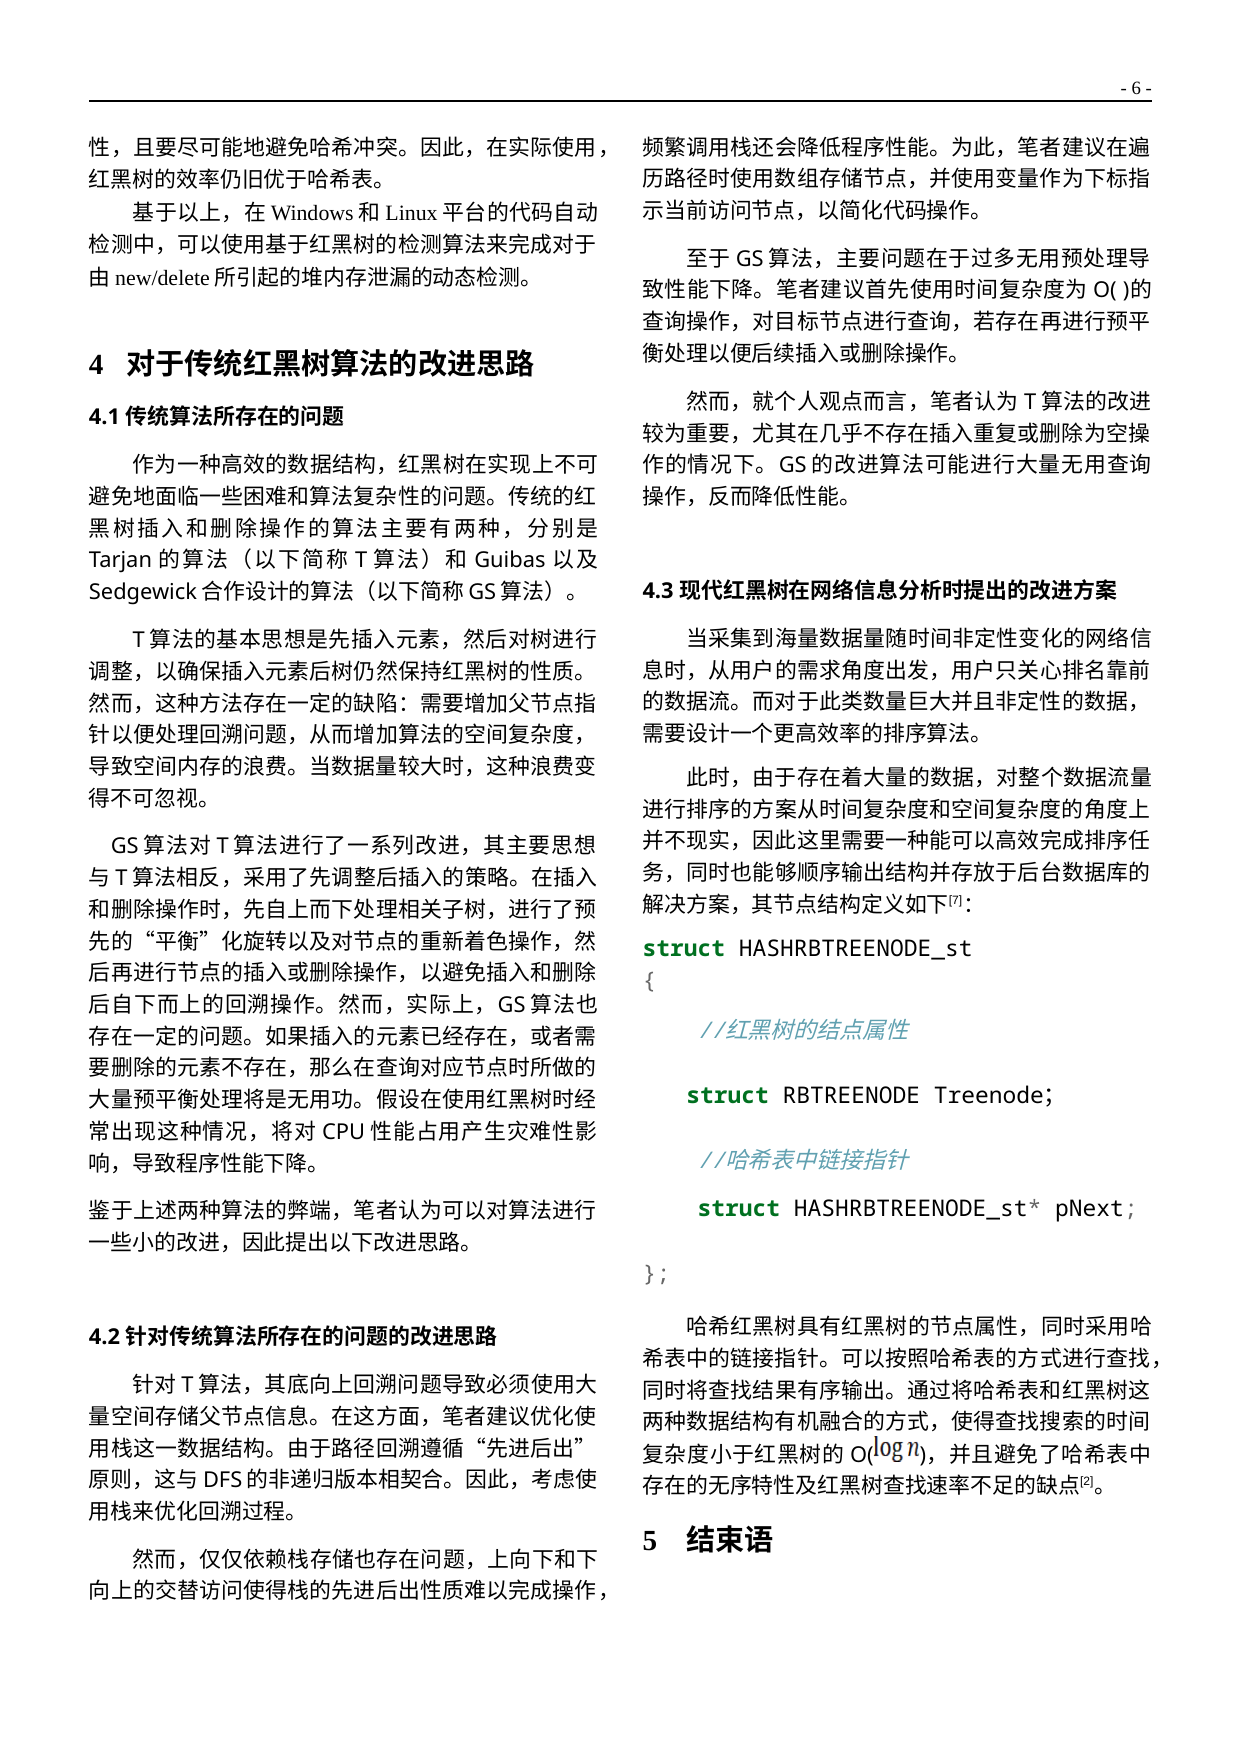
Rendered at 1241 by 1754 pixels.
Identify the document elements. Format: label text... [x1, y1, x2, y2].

text 哈希红黑树具有红黑树的节点属性，同时采用哈希表中的链接指针。可以按照哈希表的方式进行查找，同时将查找结果有序输出。通过将哈希表和红黑树这两种数据结构有机融合的方式，使得查找搜索的时间复杂度小于红黑树的O()，并且避免了哈希表中存在的无序特性及红黑树查找速率不足的缺点[2] 。 [642, 1309, 1152, 1500]
text 4.3 现代红黑树在网络信息分析时提出的改进方案 [642, 573, 1152, 605]
text GS算法对T算法进行了一系列改进，其主要思想与T算法相反，采用了先调整后插入的策略。在插入和删除操作时，先自上而下处理相关子树，进行了预先的“平衡”化旋转以及对节点的重新着色操作，然后再进行节点的插入或删除操作，以避免插入和删除后自下而上的回溯操作。然而，实际上，GS算法也存在一定的问题。如果插入的元素已经存在，或者需要删除的元素不存在，那么在查询对应节点时所做的大量预平衡处理将是无用功。假设在使用红黑树时经常出现这种情况，将对CPU性能占用产生灾难性影响，导致程序性能下降。 [89, 828, 598, 1177]
text 然而，就个人观点而言，笔者认为T算法的改进较为重要，尤其在几乎不存在插入重复或删除为空操作的情况下。GS的改进算法可能进行大量无用查询操作，反而降低性能。 [642, 384, 1152, 511]
text 此时，由于存在着大量的数据，对整个数据流量进行排序的方案从时间复杂度和空间复杂度的角度上并不现实，因此这里需要一种能可以高效完成排序任务，同时也能够顺序输出结构并存放于后台数据库的解决方案，其节点结构定义如下[7] ： [642, 760, 1152, 918]
text 4.1 传统算法所存在的问题 [89, 399, 598, 431]
text struct HASHRBTREENODE_st { //红黑树的结点属性 struct RBTREENODE Treenode； //哈希表中链接指针 struct HASHRBTREENODE_st* pNext; }; [642, 931, 1152, 1288]
text 鉴于上述两种算法的弊端，笔者认为可以对算法进行一些小的改进，因此提出以下改进思路。 [89, 1193, 598, 1257]
text 至于GS算法，主要问题在于过多无用预处理导致性能下降。笔者建议首先使用时间复杂度为O( )的查询操作，对目标节点进行查询，若存在再进行预平衡处理以便后续插入或删除操作。 [642, 241, 1152, 368]
text 基于以上，在Windows和Linux平台的代码自动检测中，可以使用基于红黑树的检测算法来完成对于由new/delete所引起的堆内存泄漏的动态检测。 [89, 194, 598, 292]
text 4 对于传统红黑树算法的改进思路 [89, 341, 598, 383]
text 然而，仅仅依赖栈存储也存在问题，上向下和下向上的交替访问使得栈的先进后出性质难以完成操作，频繁调用栈还会降低程序性能。为此，笔者建议在遍历路径时使用数组存储节点，并使用变量作为下标指示当前访问节点，以简化代码操作。 [89, 1542, 598, 1605]
text 4.2 针对传统算法所存在的问题的改进思路 [89, 1319, 598, 1351]
text T算法的基本思想是先插入元素，然后对树进行调整，以确保插入元素后树仍然保持红黑树的性质。然而，这种方法存在一定的缺陷：需要增加父节点指针以便处理回溯问题，从而增加算法的空间复杂度，导致空间内存的浪费。当数据量较大时，这种浪费变得不可忽视。 [89, 622, 598, 812]
text 然而，仅仅依赖栈存储也存在问题，上向下和下向上的交替访问使得栈的先进后出性质难以完成操作，频繁调用栈还会降低程序性能。为此，笔者建议在遍历路径时使用数组存储节点，并使用变量作为下标指示当前访问节点，以简化代码操作。 [642, 129, 1152, 224]
text 作为一种高效的数据结构，红黑树在实现上不可避免地面临一些困难和算法复杂性的问题。传统的红黑树插入和删除操作的算法主要有两种，分别是Tarjan的算法（以下简称T算法）和Guibas以及Sedgewick合作设计的算法（以下简称GS算法）。 [89, 447, 598, 606]
text 对比以上数据结构的总耗时可知，使用链表来作为存储结构的总耗时明显大于红黑树，而且因为N与T的取值会随数据规模的而改变，具有很强的不确定性，且要尽可能地避免哈希冲突。因此，在实际使用，红黑树的效率仍旧优于哈希表。 [89, 129, 598, 194]
text 针对T算法，其底向上回溯问题导致必须使用大量空间存储父节点信息。在这方面，笔者建议优化使用栈这一数据结构。由于路径回溯遵循“先进后出”原则，这与DFS的非递归版本相契合。因此，考虑使用栈来优化回溯过程。 [89, 1367, 598, 1526]
text 5 结束语 [642, 1516, 1152, 1559]
text 当采集到海量数据量随时间非定性变化的网络信息时，从用户的需求角度出发，用户只关心排名靠前的数据流。而对于此类数量巨大并且非定性的数据，需要设计一个更高效率的排序算法。 [642, 621, 1152, 748]
picture [873, 1436, 920, 1462]
